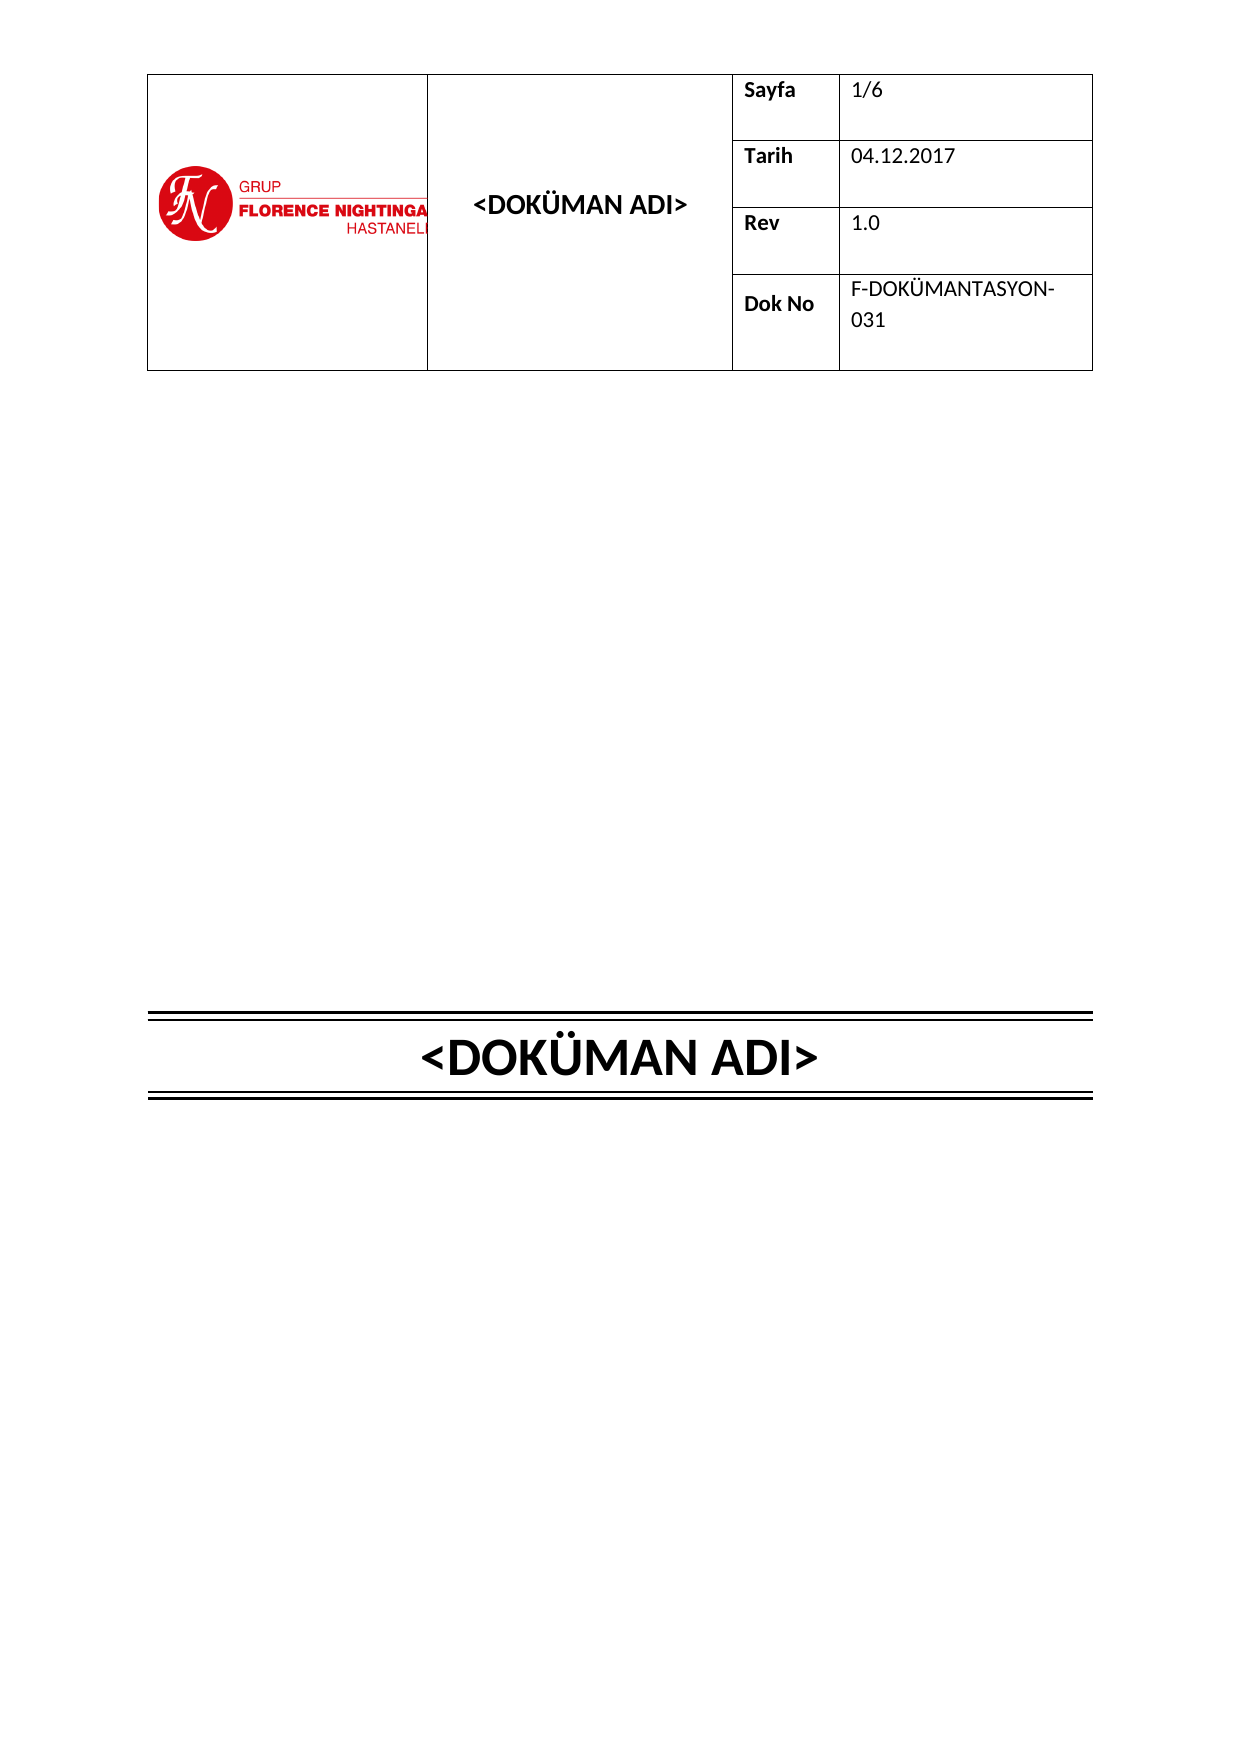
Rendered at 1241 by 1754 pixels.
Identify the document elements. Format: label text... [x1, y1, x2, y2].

text <DOKÜMAN ADI> [148, 1021, 1093, 1091]
picture [158, 166, 428, 241]
